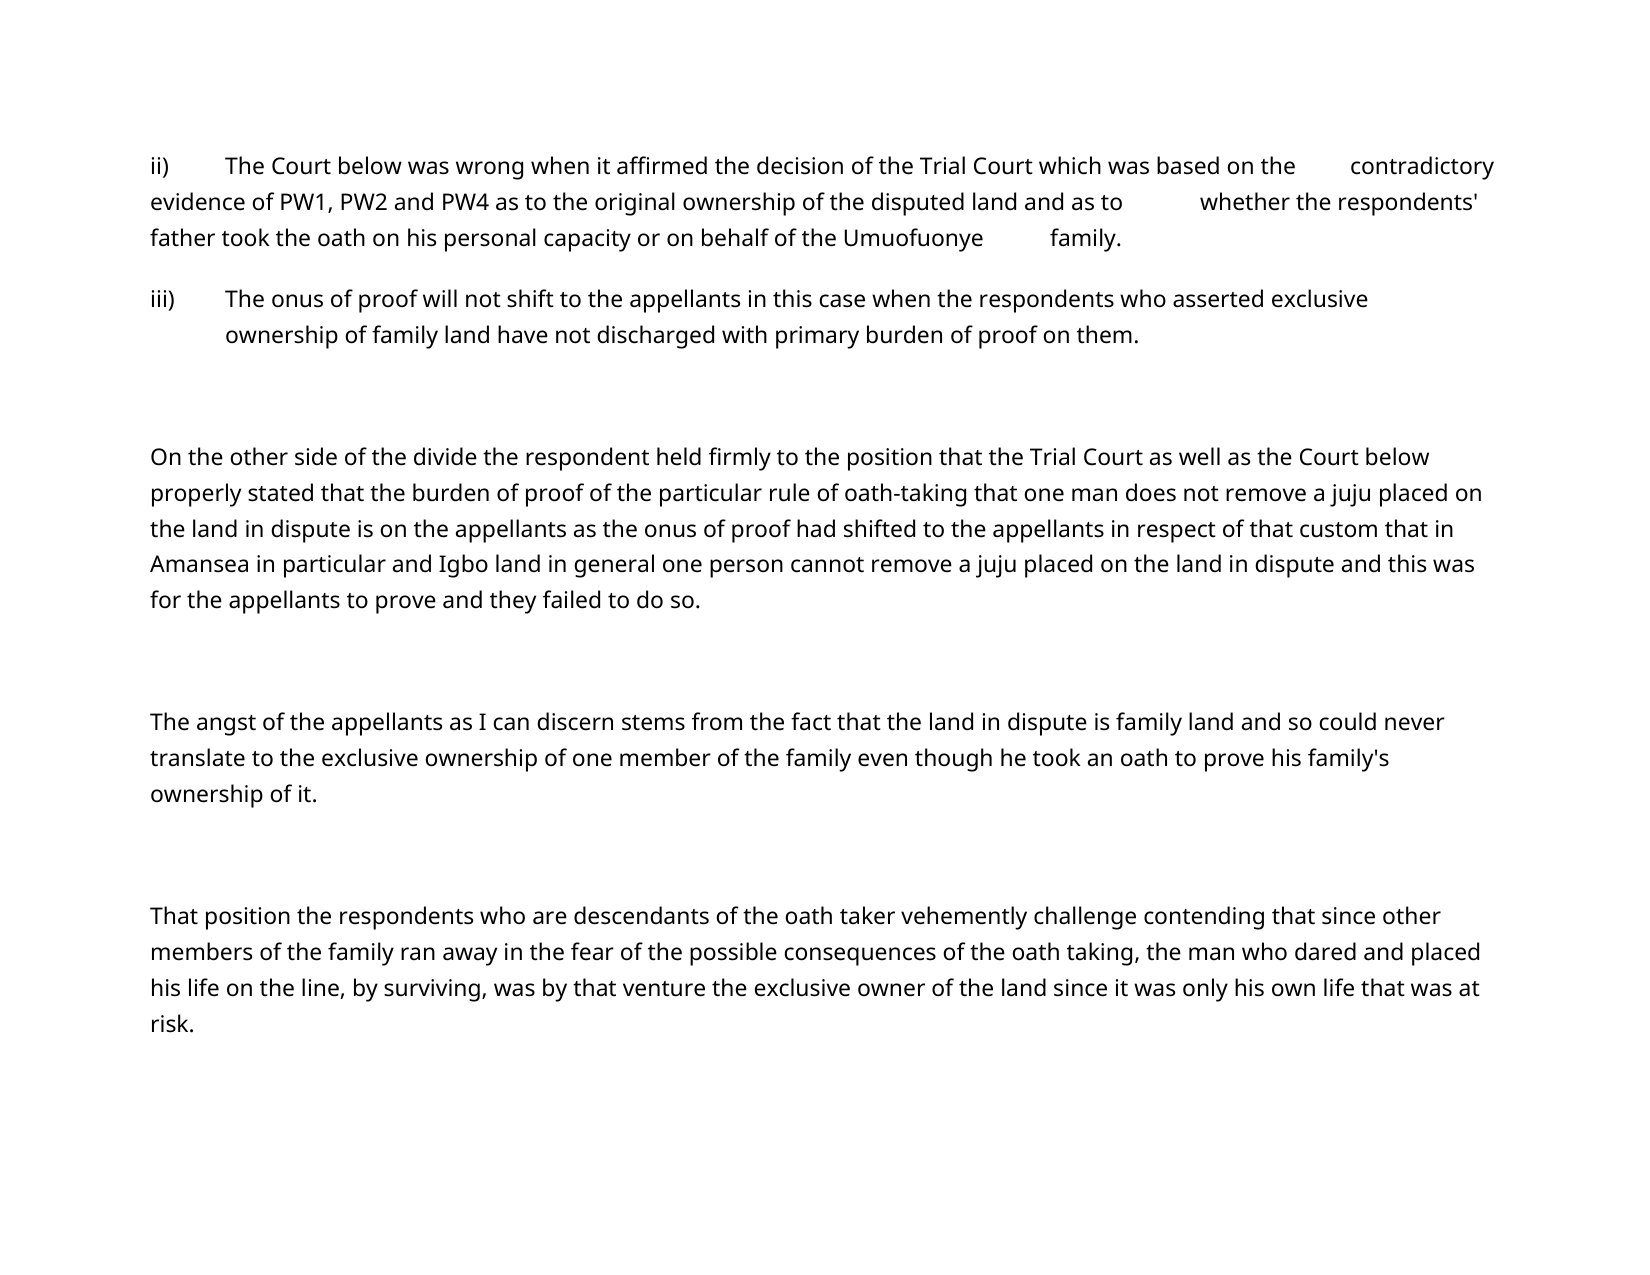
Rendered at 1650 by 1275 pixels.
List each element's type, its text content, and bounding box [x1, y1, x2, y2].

text iii) The onus of proof will not shift to the appellants in this case when the respondents who asserted exclusive ownership of family land have not discharged with primary burden of proof on them. [150, 283, 1500, 350]
text That position the respondents who are descendants of the oath taker vehemently challenge contending that since other members of the family ran away in the fear of the possible consequences of the oath taking, the man who dared and placed his life on the line, by surviving, was by that venture the exclusive owner of the land since it was only his own life that was at risk. [150, 900, 1500, 1039]
text ii) The Court below was wrong when it affirmed the decision of the Trial Court which was based on the contradictory evidence of PW1, PW2 and PW4 as to the original ownership of the disputed land and as to whether the respondents' father took the oath on his personal capacity or on behalf of the Umuofuonye family. [150, 150, 1500, 253]
text On the other side of the divide the respondent held firmly to the position that the Trial Court as well as the Court below properly stated that the burden of proof of the particular rule of oath-taking that one man does not remove a juju placed on the land in dispute is on the appellants as the onus of proof had shifted to the appellants in respect of that custom that in Amansea in particular and Igbo land in general one person cannot remove a juju placed on the land in dispute and this was for the appellants to prove and they failed to do so. [150, 441, 1500, 616]
text The angst of the appellants as I can discern stems from the fact that the land in dispute is family land and so could never translate to the exclusive ownership of one member of the family even though he took an oath to prove his family's ownership of it. [150, 706, 1500, 809]
